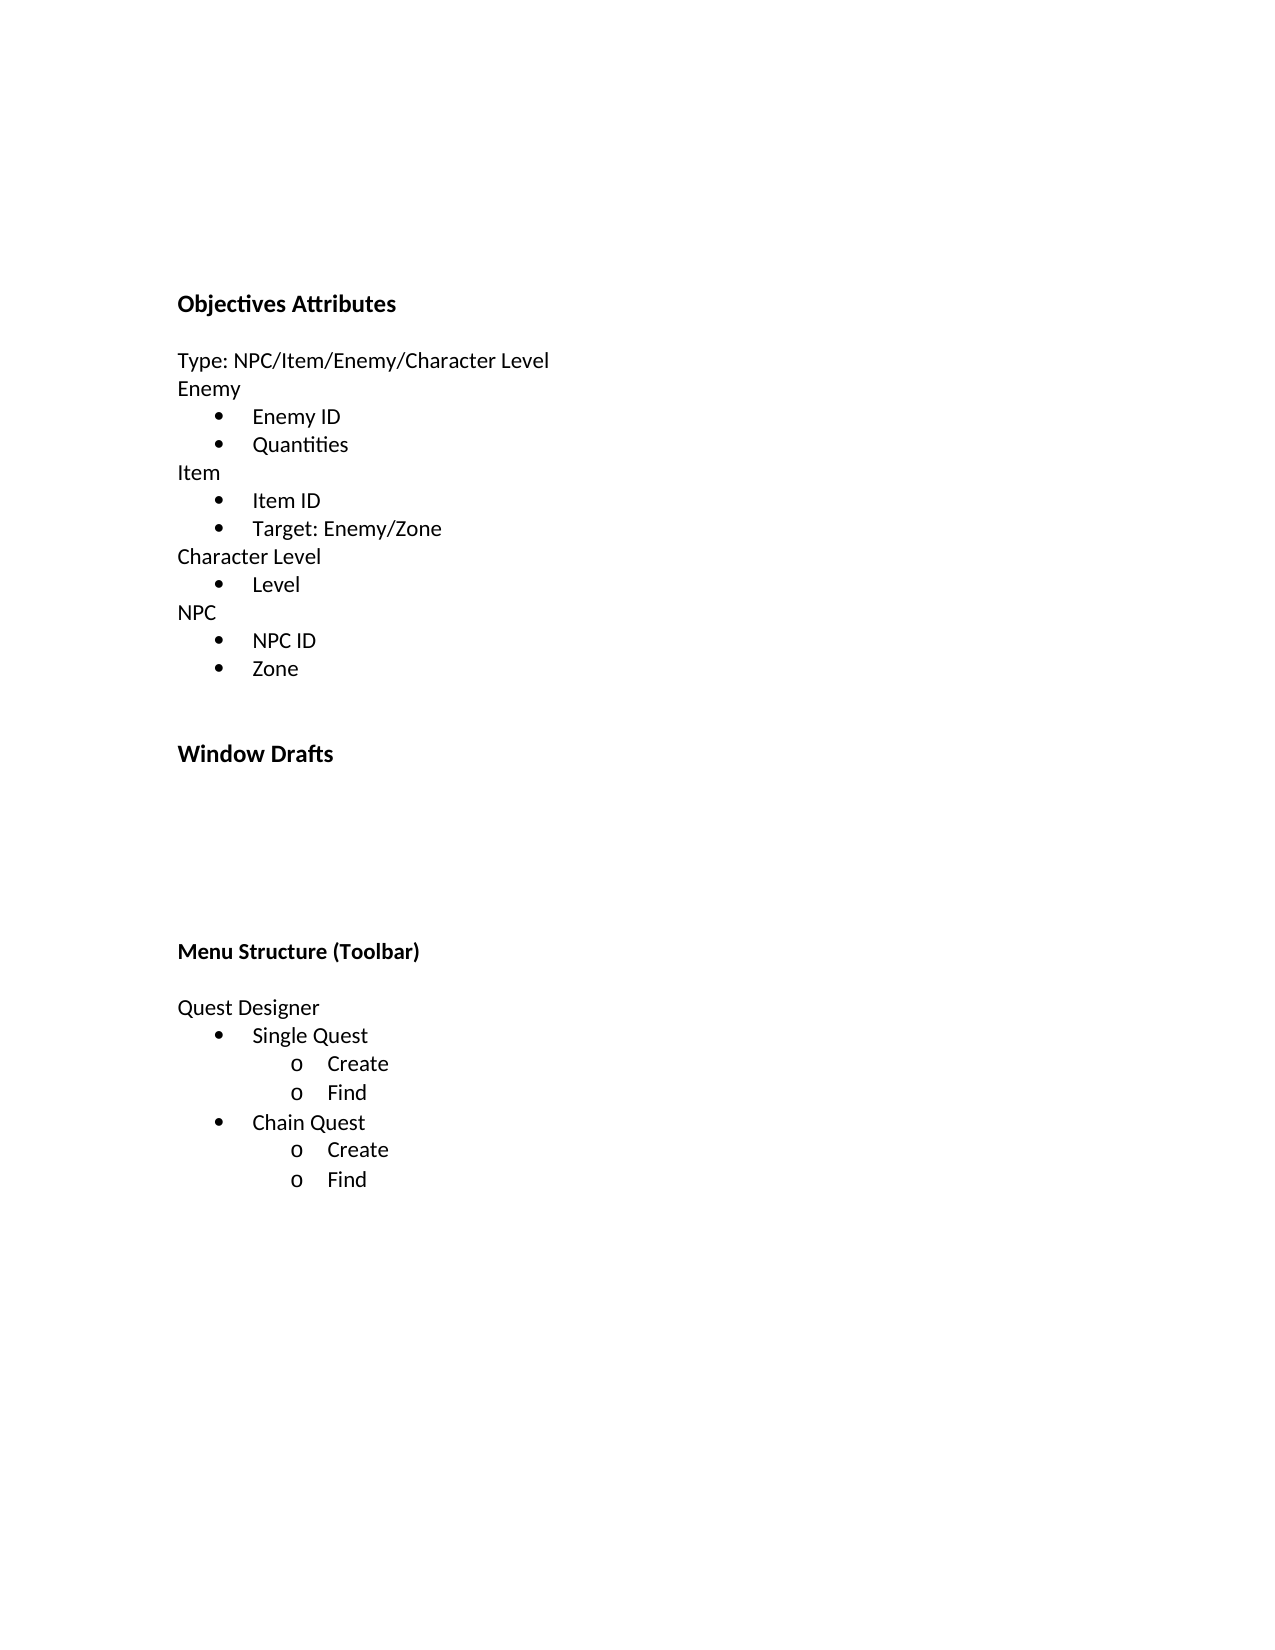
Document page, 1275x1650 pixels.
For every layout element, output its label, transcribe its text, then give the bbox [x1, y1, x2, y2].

text Objectives Attributes [177, 288, 1098, 318]
list Enemy ID [215, 402, 1098, 430]
text Enemy [177, 374, 1098, 402]
list Target: Enemy/Zone [215, 514, 1098, 542]
list Quantities [215, 430, 1098, 458]
text Menu Structure (Toolbar) [177, 937, 1098, 965]
text Quest Designer [177, 993, 1098, 1021]
list Single Quest [215, 1021, 1098, 1049]
list Item ID [215, 486, 1098, 514]
list Level [215, 570, 1098, 598]
list Find [290, 1078, 1098, 1108]
list Create [290, 1049, 1098, 1078]
text Window Drafts [177, 738, 1098, 769]
text Character Level [177, 542, 1098, 570]
list Zone [215, 654, 1098, 682]
list Create [290, 1136, 1098, 1165]
text Item [177, 458, 1098, 486]
list Find [290, 1165, 1098, 1194]
text NPC [177, 598, 1098, 626]
list Chain Quest [215, 1108, 1098, 1136]
list NPC ID [215, 626, 1098, 654]
text Type: NPC/Item/Enemy/Character Level [177, 346, 1098, 374]
